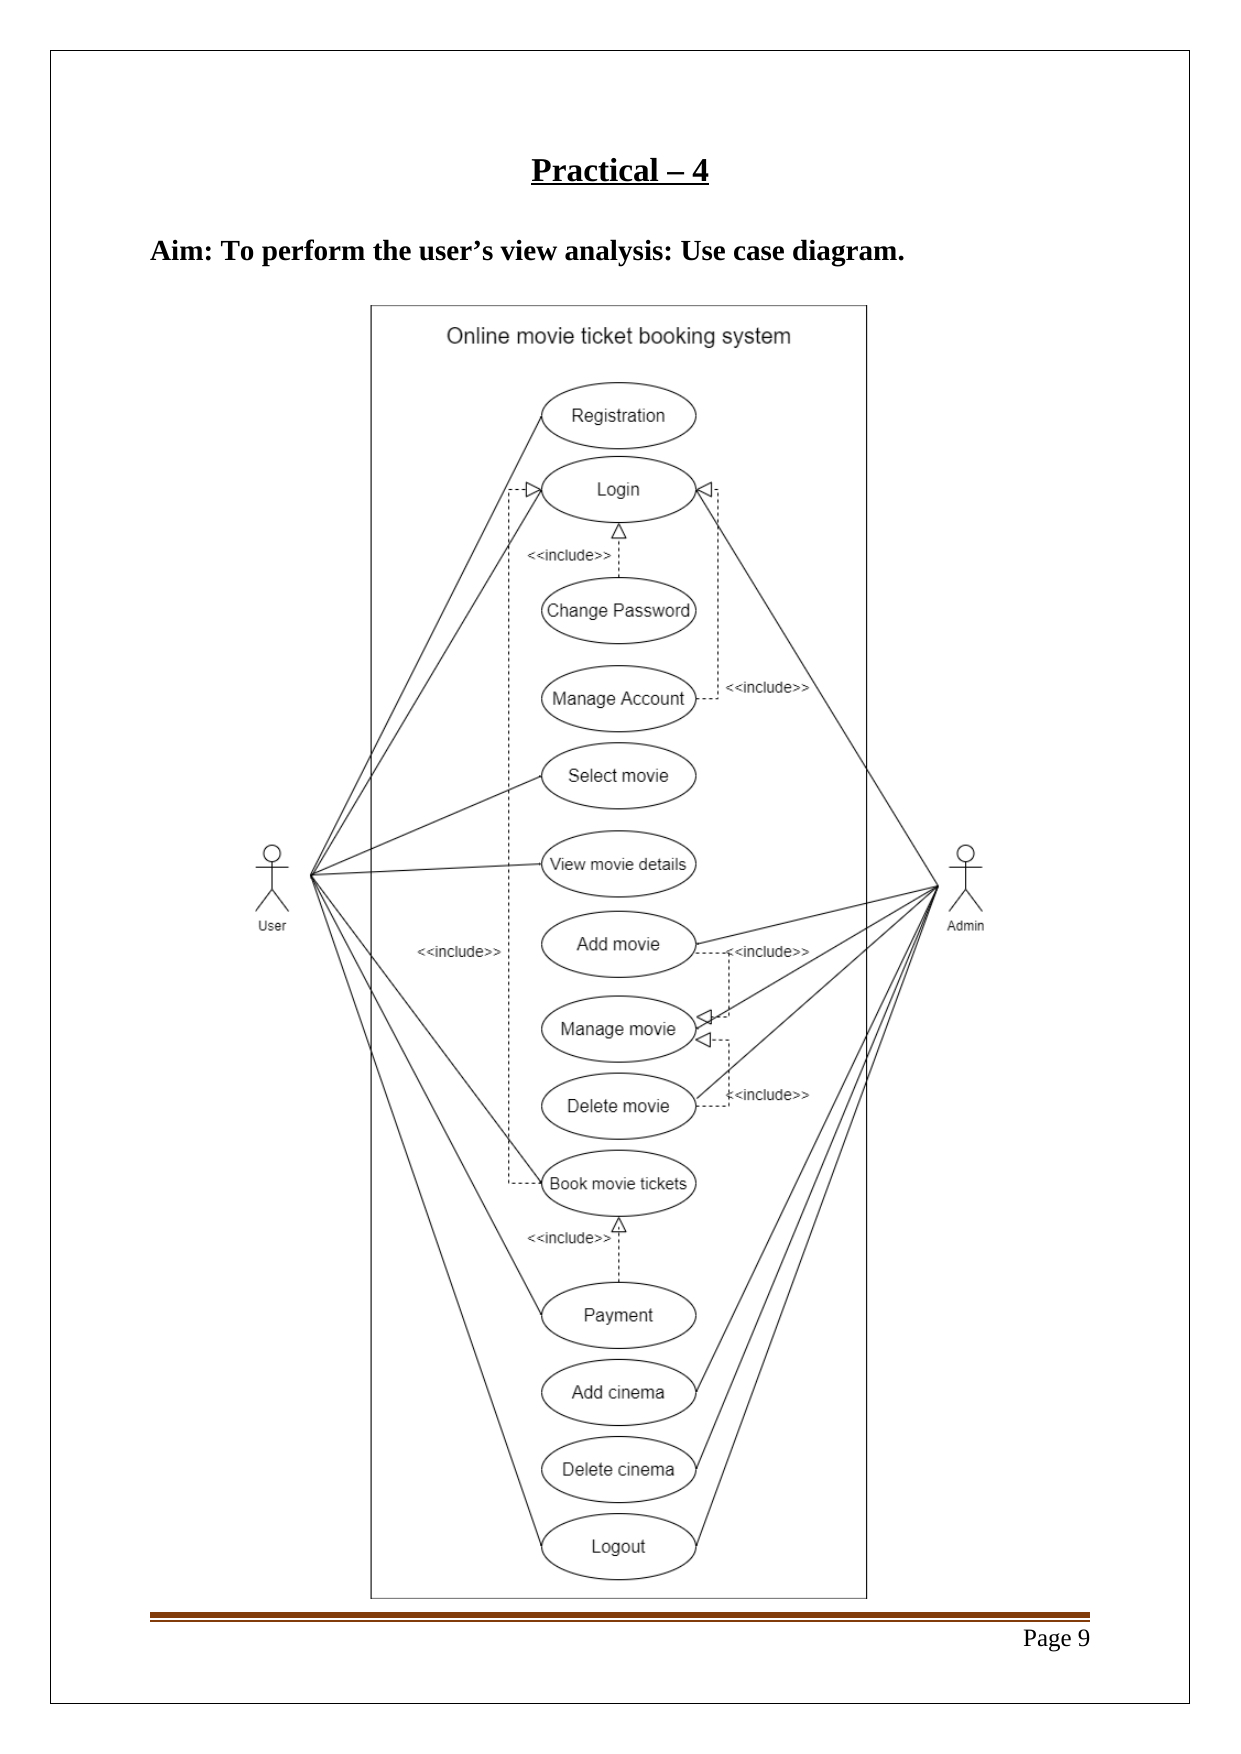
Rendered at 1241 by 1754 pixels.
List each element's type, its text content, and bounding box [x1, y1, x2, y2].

picture [255, 305, 985, 1599]
text Practical – 4 [150, 150, 1090, 188]
text Aim: To perform the user’s view analysis: Use case diagram. [150, 233, 1090, 266]
